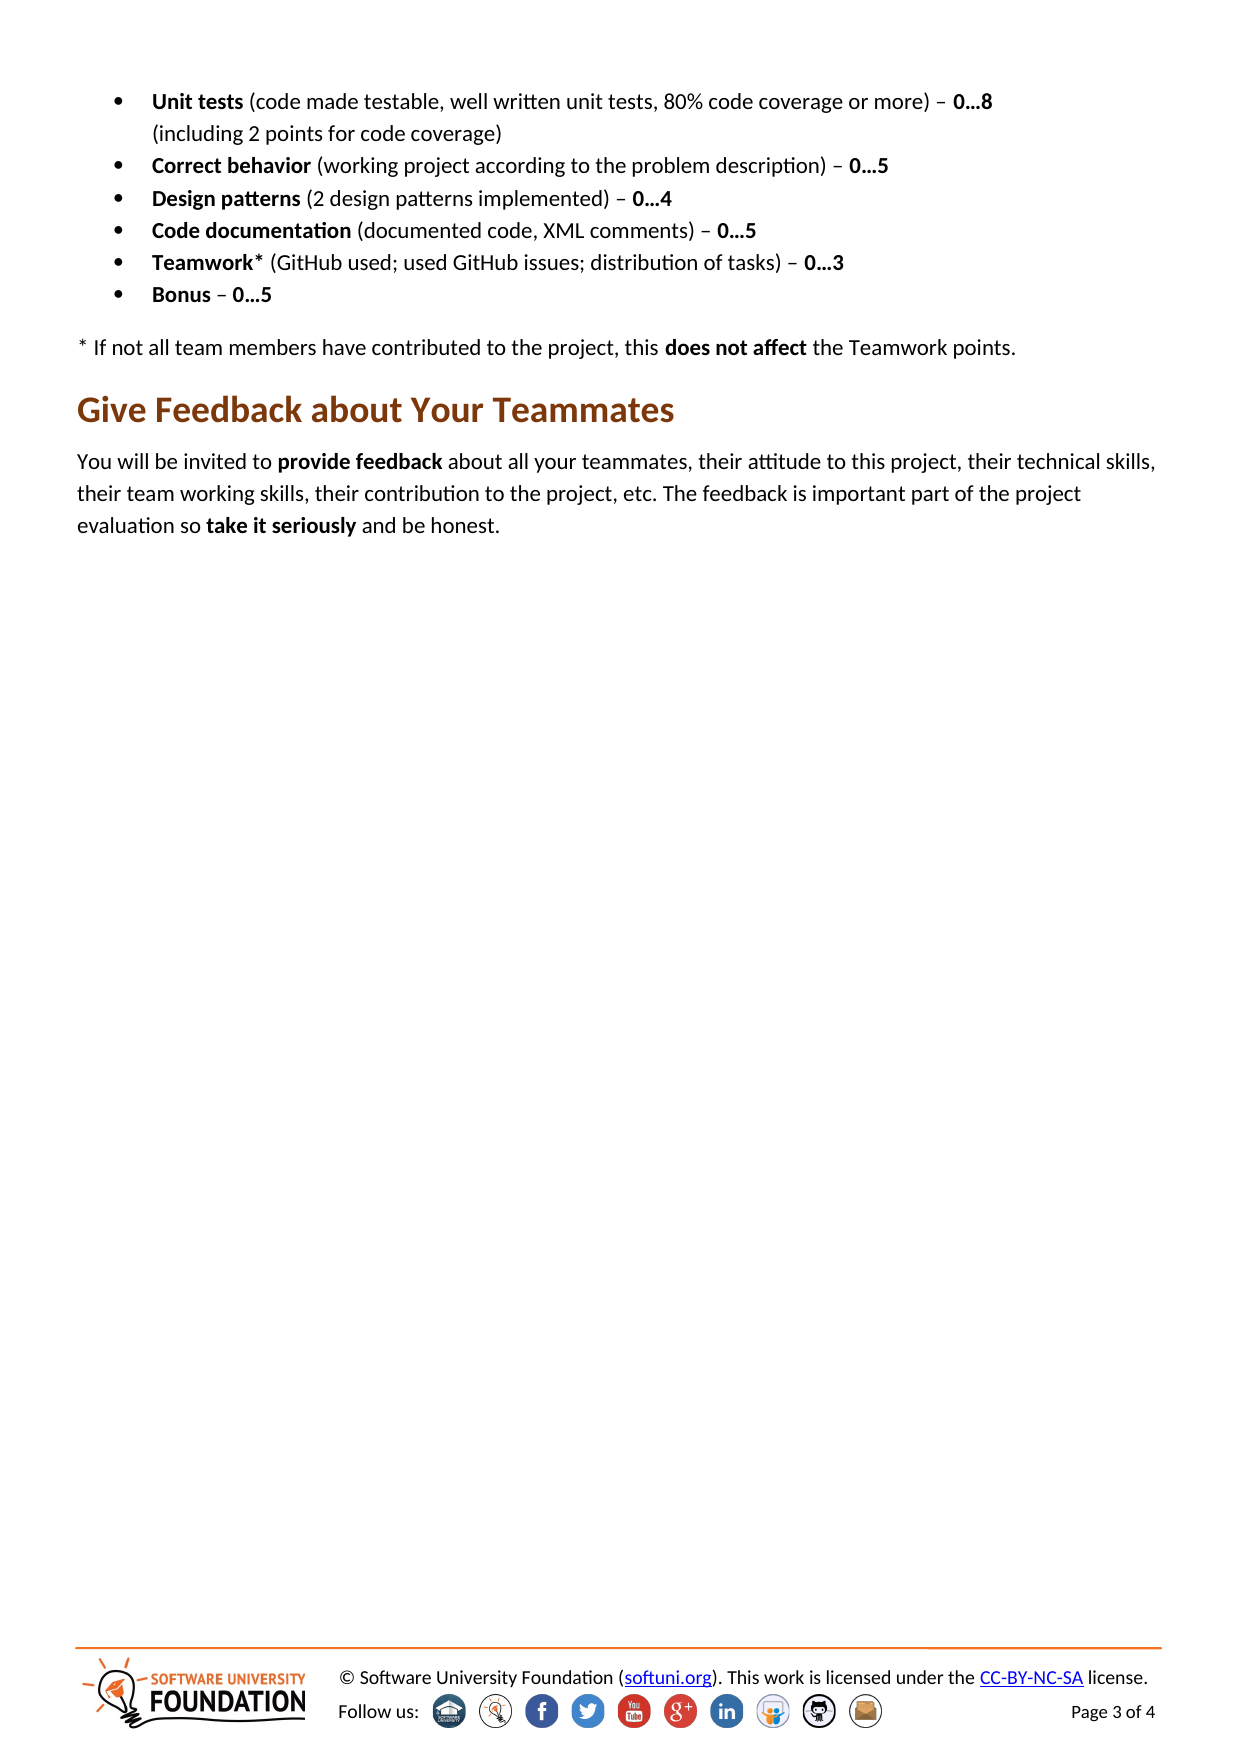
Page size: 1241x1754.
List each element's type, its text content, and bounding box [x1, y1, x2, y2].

picture [756, 1694, 790, 1728]
picture [849, 1694, 882, 1728]
subtitle Give Feedback about Your Teammates [77, 386, 1163, 432]
picture [664, 1694, 697, 1728]
picture [432, 1694, 466, 1728]
list Code documentation (documented code, XML comments) – 0…5 [114, 216, 1163, 244]
list Teamwork* (GitHub used; used GitHub issues; distribution of tasks) – 0…3 [114, 248, 1163, 276]
picture [571, 1694, 605, 1728]
list Correct behavior (working project according to the problem description) – 0…5 [114, 151, 1163, 179]
picture [802, 1694, 836, 1728]
picture [710, 1694, 744, 1728]
text You will be invited to provide feedback about all your teammates, their attitude to this project, their technical skills, their team working skills, their contribution to the project, etc. The feedback is important part of the project evaluation so take it seriously and be honest. [77, 447, 1163, 540]
list Bonus – 0…5 [114, 280, 1163, 308]
list Design patterns (2 design patterns implemented) – 0…4 [114, 184, 1163, 212]
text * If not all team members have contributed to the project, this does not affect the Teamwork points. [77, 333, 1163, 361]
list Unit tests (code made testable, well written unit tests, 80% code coverage or more) – 0…8 (including 2 points for code coverage) [114, 87, 1163, 147]
picture [525, 1694, 559, 1728]
picture [479, 1694, 512, 1728]
picture [81, 1656, 305, 1729]
picture [617, 1694, 651, 1728]
